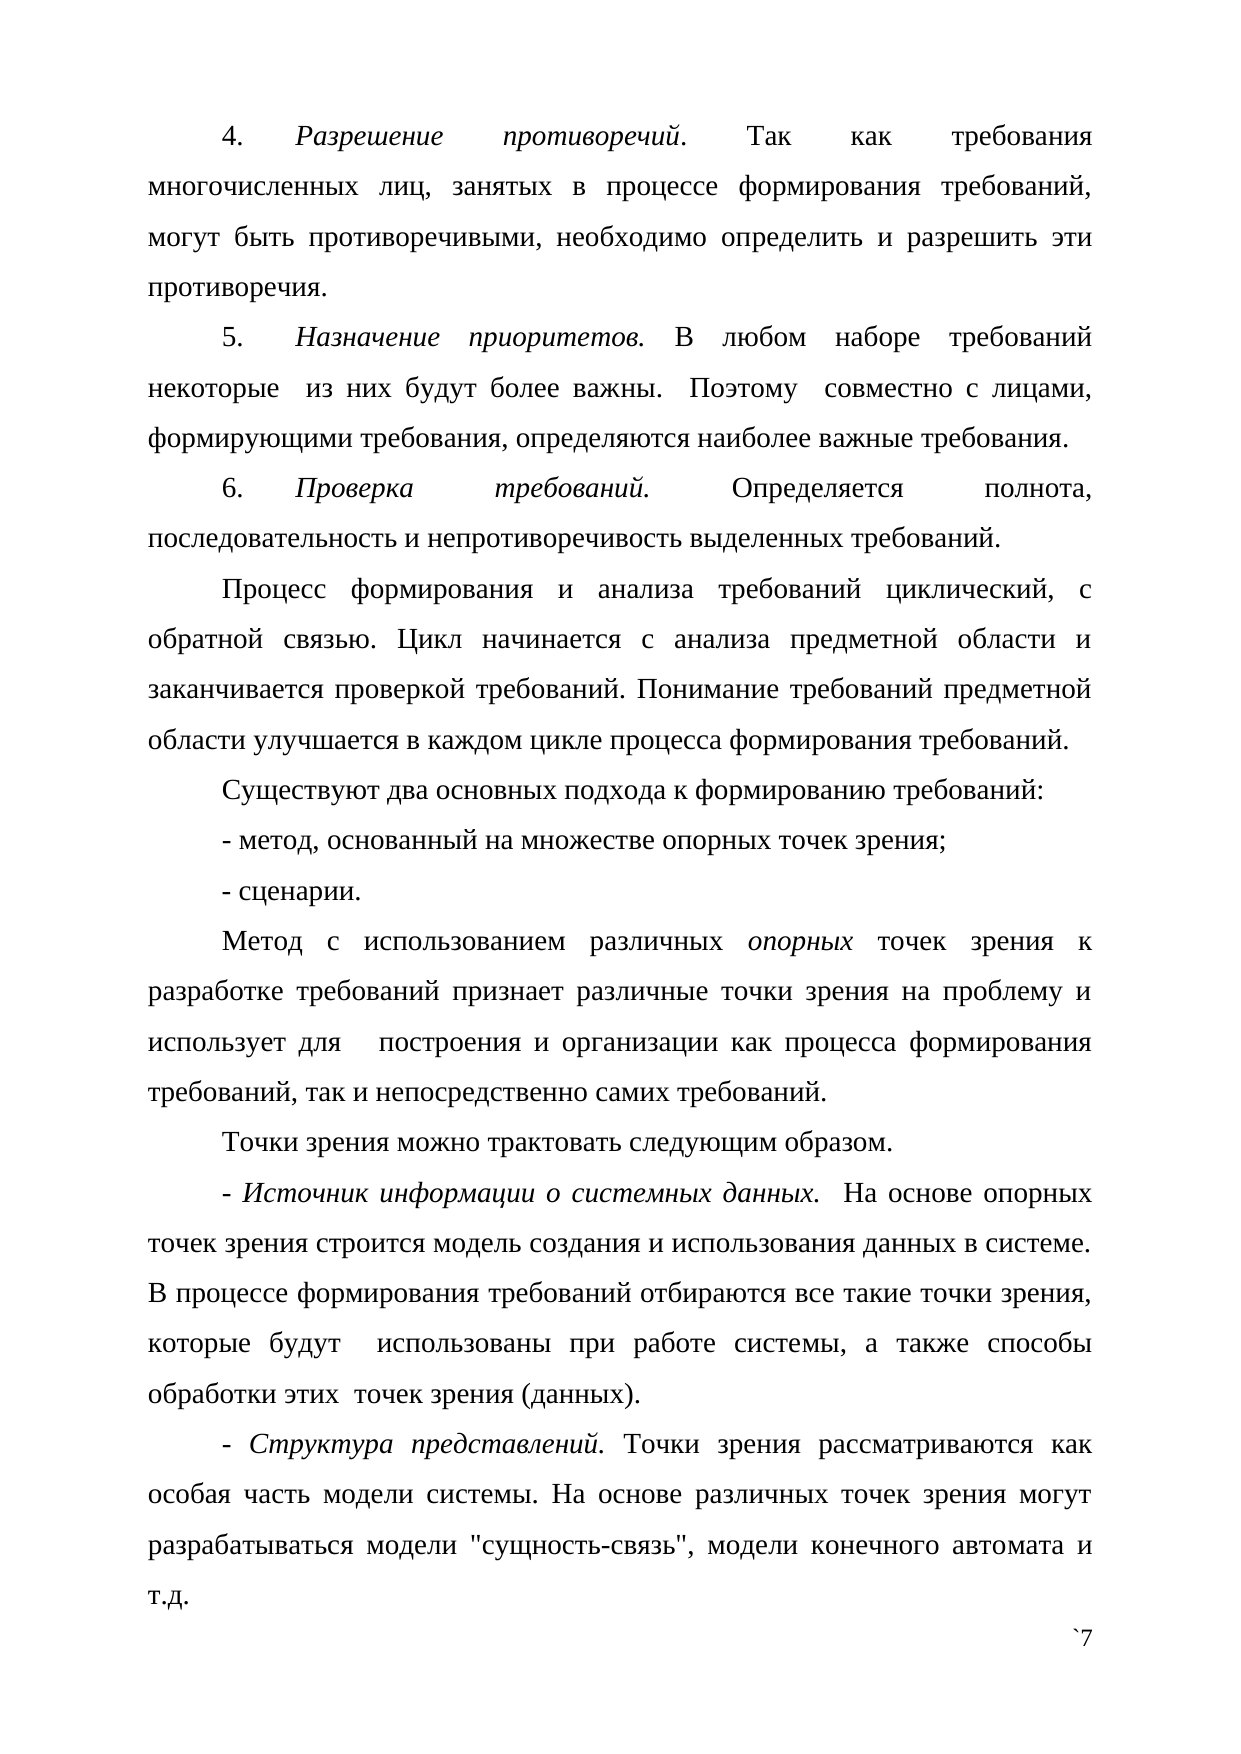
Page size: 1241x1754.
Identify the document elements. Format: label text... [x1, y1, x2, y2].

list Проверка требований. Определяется полнота, последовательность и непротиворечивость выделенных требований. [148, 470, 1092, 554]
text Существуют два основных подхода к формированию требований: [148, 772, 1092, 806]
text Метод с использованием различных опорных точек зрения к разработке требований признает различные точки зрения на проблему и использует для построения и организации как процесса формирования требований, так и непосредственно самих требований. [148, 923, 1092, 1108]
text - сценарии. [148, 873, 1092, 906]
text - метод, основанный на множестве опорных точек зрения; [148, 822, 1092, 856]
list Разрешение противоречий. Так как требования многочисленных лиц, занятых в процессе формирования требований, могут быть противоречивыми, необходимо определить и разрешить эти противоречия. [148, 118, 1092, 303]
text Точки зрения можно трактовать следующим образом. [148, 1124, 1092, 1158]
text - Структура представлений. Точки зрения рассматриваются как особая часть модели системы. На основе различных точек зрения могут разрабатываться модели "сущность-связь", модели конечного автомата и т.д. [148, 1426, 1092, 1611]
text Процесс формирования и анализа требований циклический, с обратной связью. Цикл начинается с анализа предметной области и заканчивается проверкой требований. Понимание требований предметной области улучшается в каждом цикле процесса формирования требований. [148, 571, 1092, 755]
list Назначение приоритетов. В любом наборе требований некоторые из них будут более важны. Поэтому совместно с лицами, формирующими требования, определяются наиболее важные требования. [148, 319, 1092, 453]
text - Источник информации о системных данных. На основе опорных точек зрения строится модель создания и использования данных в системе. В процессе формирования требований отбираются все такие точки зрения, которые будут использованы при работе системы, а также способы обработки этих точек зрения (данных). [148, 1175, 1092, 1409]
